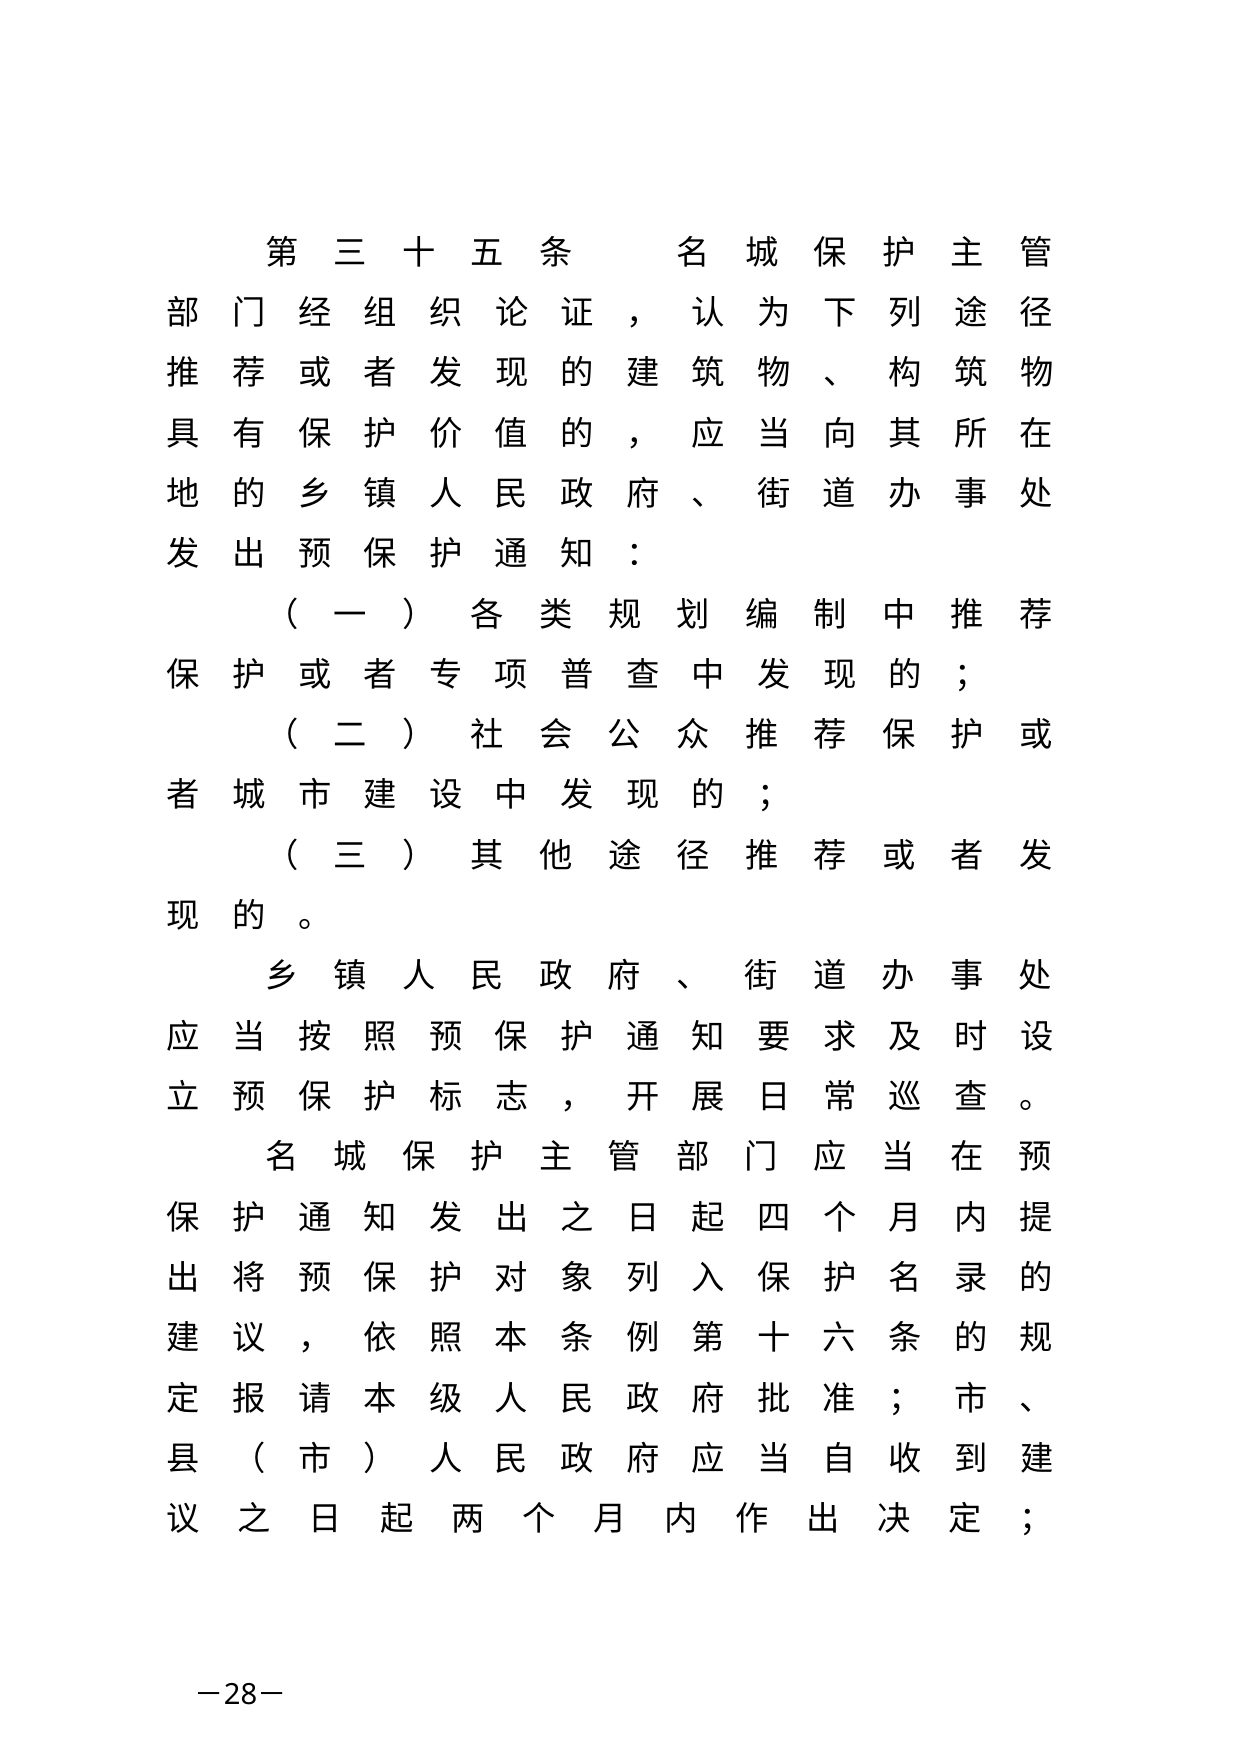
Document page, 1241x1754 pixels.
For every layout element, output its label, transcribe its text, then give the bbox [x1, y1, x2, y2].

text （一）各类规划编制中推荐保护或者专项普查中发现的； [167, 581, 1085, 702]
text （三）其他途径推荐或者发现的。 [167, 822, 1085, 943]
text 第三十五条 名城保护主管部门经组织论证，认为下列途径推荐或者发现的建筑物、构筑物具有保护价值的，应当向其所在地的乡镇人民政府、街道办事处发出预保护通知： [167, 219, 1085, 581]
text （二）社会公众推荐保护或者城市建设中发现的； [167, 702, 1085, 822]
text 乡镇人民政府、街道办事处应当按照预保护通知要求及时设立预保护标志，开展日常巡查。 [167, 943, 1085, 1124]
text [167, 1124, 1085, 1546]
